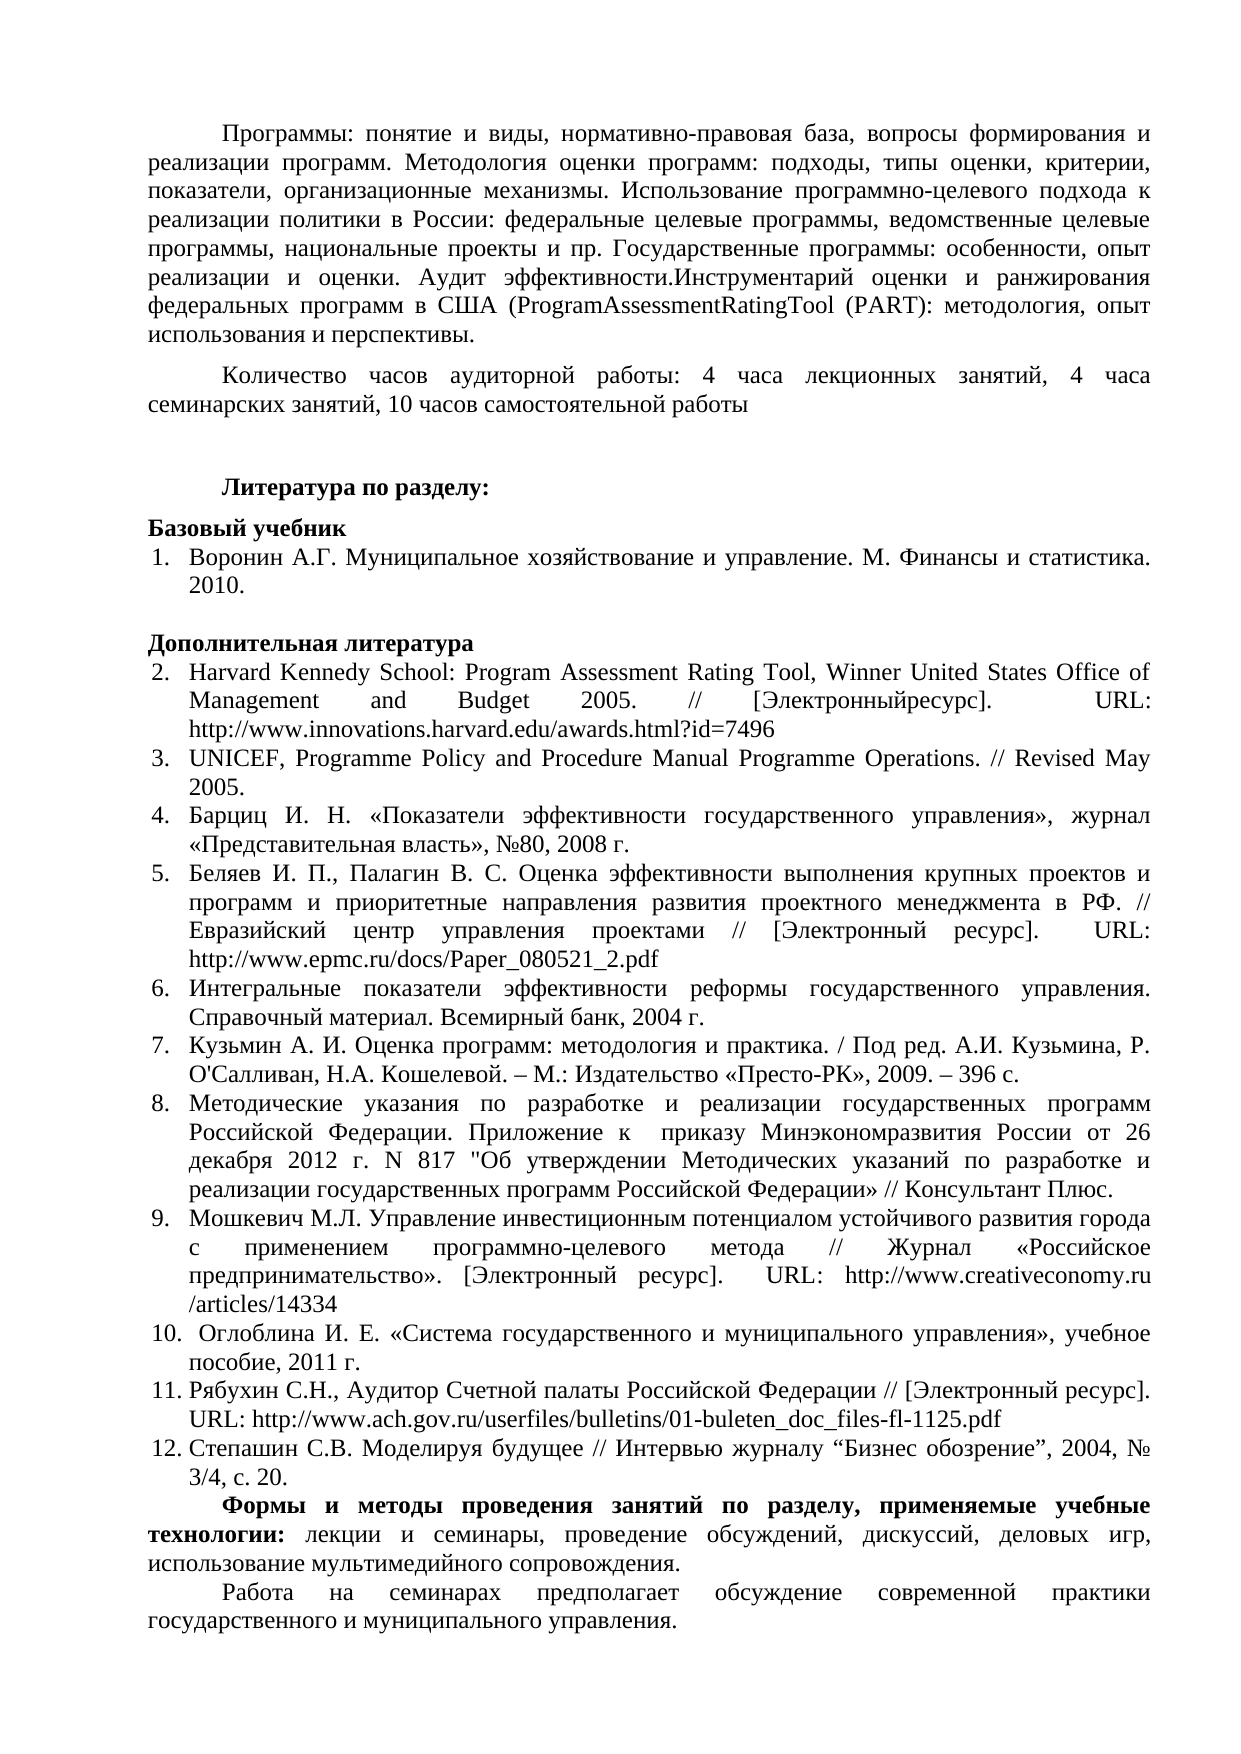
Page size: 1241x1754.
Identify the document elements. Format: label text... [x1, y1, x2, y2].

text Дополнительная литература [148, 628, 1152, 657]
list Кузьмин А. И. Оценка программ: методология и практика. / Под ред. А.И. Кузьмина, Р. О'Салливан, Н.А. Кошелевой. – М.: Издательство «Престо-РК», 2009. – 396 с. [151, 1031, 1152, 1088]
list UNICEF, Programme Policy and Procedure Manual Programme Operations. // Revised May 2005. [151, 743, 1152, 801]
text Базовый учебник [148, 513, 1152, 542]
list Оглоблина И. Е. «Система государственного и муниципального управления», учебное пособие, 2011 г. [151, 1318, 1152, 1376]
list Мошкевич М.Л. Управление инвестиционным потенциалом устойчивого развития города с применением программно-целевого метода // Журнал «Российское предпринимательство». [Электронный ресурс]. URL: http://www.creativeconomy.ru /articles/14334 [151, 1203, 1152, 1318]
list Барциц И. Н. «Показатели эффективности государственного управления», журнал «Представительная власть», №80, 2008 г. [151, 801, 1152, 858]
list Воронин А.Г. Муниципальное хозяйствование и управление. М. Финансы и статистика. 2010. [151, 542, 1152, 599]
text Работа на семинарах предполагает обсуждение современной практики государственного и муниципального управления. [148, 1577, 1152, 1634]
list Методические указания по разработке и реализации государственных программ Российской Федерации. Приложение к приказу Минэкономразвития России от 26 декабря 2012 г. N 817 "Об утверждении Методических указаний по разработке и реализации государственных программ Российской Федерации» // Консультант Плюс. [151, 1088, 1152, 1203]
text Количество часов аудиторной работы: 4 часа лекционных занятий, 4 часа семинарских занятий, 10 часов самостоятельной работы [148, 361, 1152, 418]
list Интегральные показатели эффективности реформы государственного управления. Справочный материал. Всемирный банк, 2004 г. [151, 973, 1152, 1031]
list Рябухин С.Н., Аудитор Счетной палаты Российской Федерации // [Электронный ресурс]. URL: http://www.ach.gov.ru/userfiles/bulletins/01-buleten_doc_files-fl-1125.pdf [151, 1376, 1152, 1433]
text Литература по разделу: [148, 472, 1152, 501]
list Степашин С.В. Моделируя будущее // Интервью журналу “Бизнес обозрение”, 2004, № 3/4, с. 20. [151, 1433, 1152, 1491]
text Формы и методы проведения занятий по разделу, применяемые учебные технологии: лекции и семинары, проведение обсуждений, дискуссий, деловых игр, использование мультимедийного сопровождения. [148, 1491, 1152, 1577]
text Программы: понятие и виды, нормативно-правовая база, вопросы формирования и реализации программ. Методология оценки программ: подходы, типы оценки, критерии, показатели, организационные механизмы. Использование программно-целевого подхода к реализации политики в России: федеральные целевые программы, ведомственные целевые программы, национальные проекты и пр. Государственные программы: особенности, опыт реализации и оценки. Аудит эффективности.Инструментарий оценки и ранжирования федеральных программ в США (ProgramAssessmentRatingTool (PART): методология, опыт использования и перспективы. [148, 118, 1152, 348]
list Harvard Kennedy School: Program Assessment Rating Tool, Winner United States Office of Management and Budget 2005. // [Электронныйресурс]. URL: http://www.innovations.harvard.edu/awards.html?id=7496 [151, 657, 1152, 743]
list Беляев И. П., Палагин В. С. Оценка эффективности выполнения крупных проектов и программ и приоритетные направления развития проектного менеджмента в РФ. // Евразийский центр управления проектами // [Электронный ресурс]. URL: http://www.epmc.ru/docs/Paper_080521_2.pdf [151, 858, 1152, 973]
